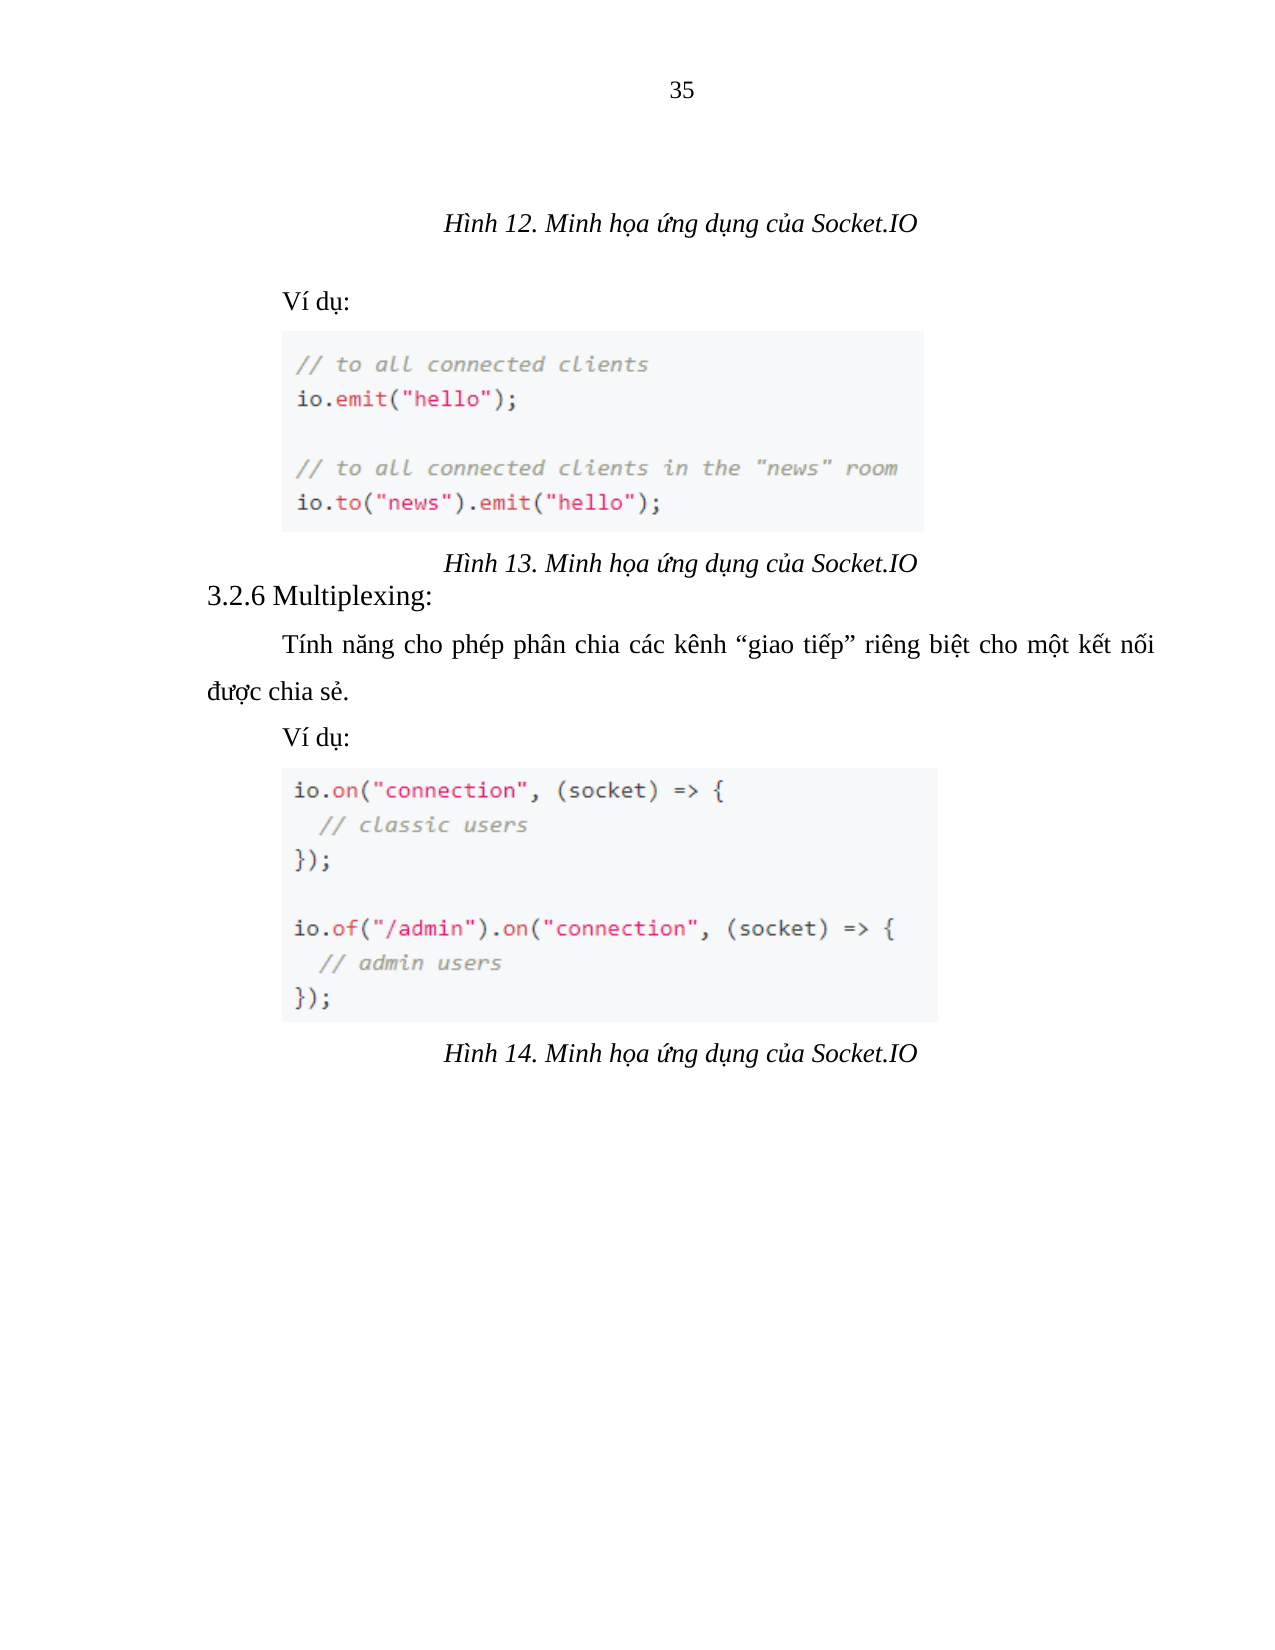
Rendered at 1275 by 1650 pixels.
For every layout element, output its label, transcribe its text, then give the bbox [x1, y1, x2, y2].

text Ví dụ: [207, 722, 1157, 753]
picture [281, 331, 924, 532]
text Hình 12. Minh họa ứng dụng của Socket.IO [207, 207, 1157, 238]
text Hình 14. Minh họa ứng dụng của Socket.IO [207, 1037, 1157, 1068]
text Tính năng cho phép phân chia các kênh “giao tiếp” riêng biệt cho một kết nối được chia sẻ. [207, 628, 1157, 706]
text 3.2.6 Multiplexing: [207, 578, 1157, 611]
text Ví dụ: [207, 284, 1157, 316]
picture [281, 768, 938, 1022]
text Hình 13. Minh họa ứng dụng của Socket.IO [207, 547, 1157, 578]
